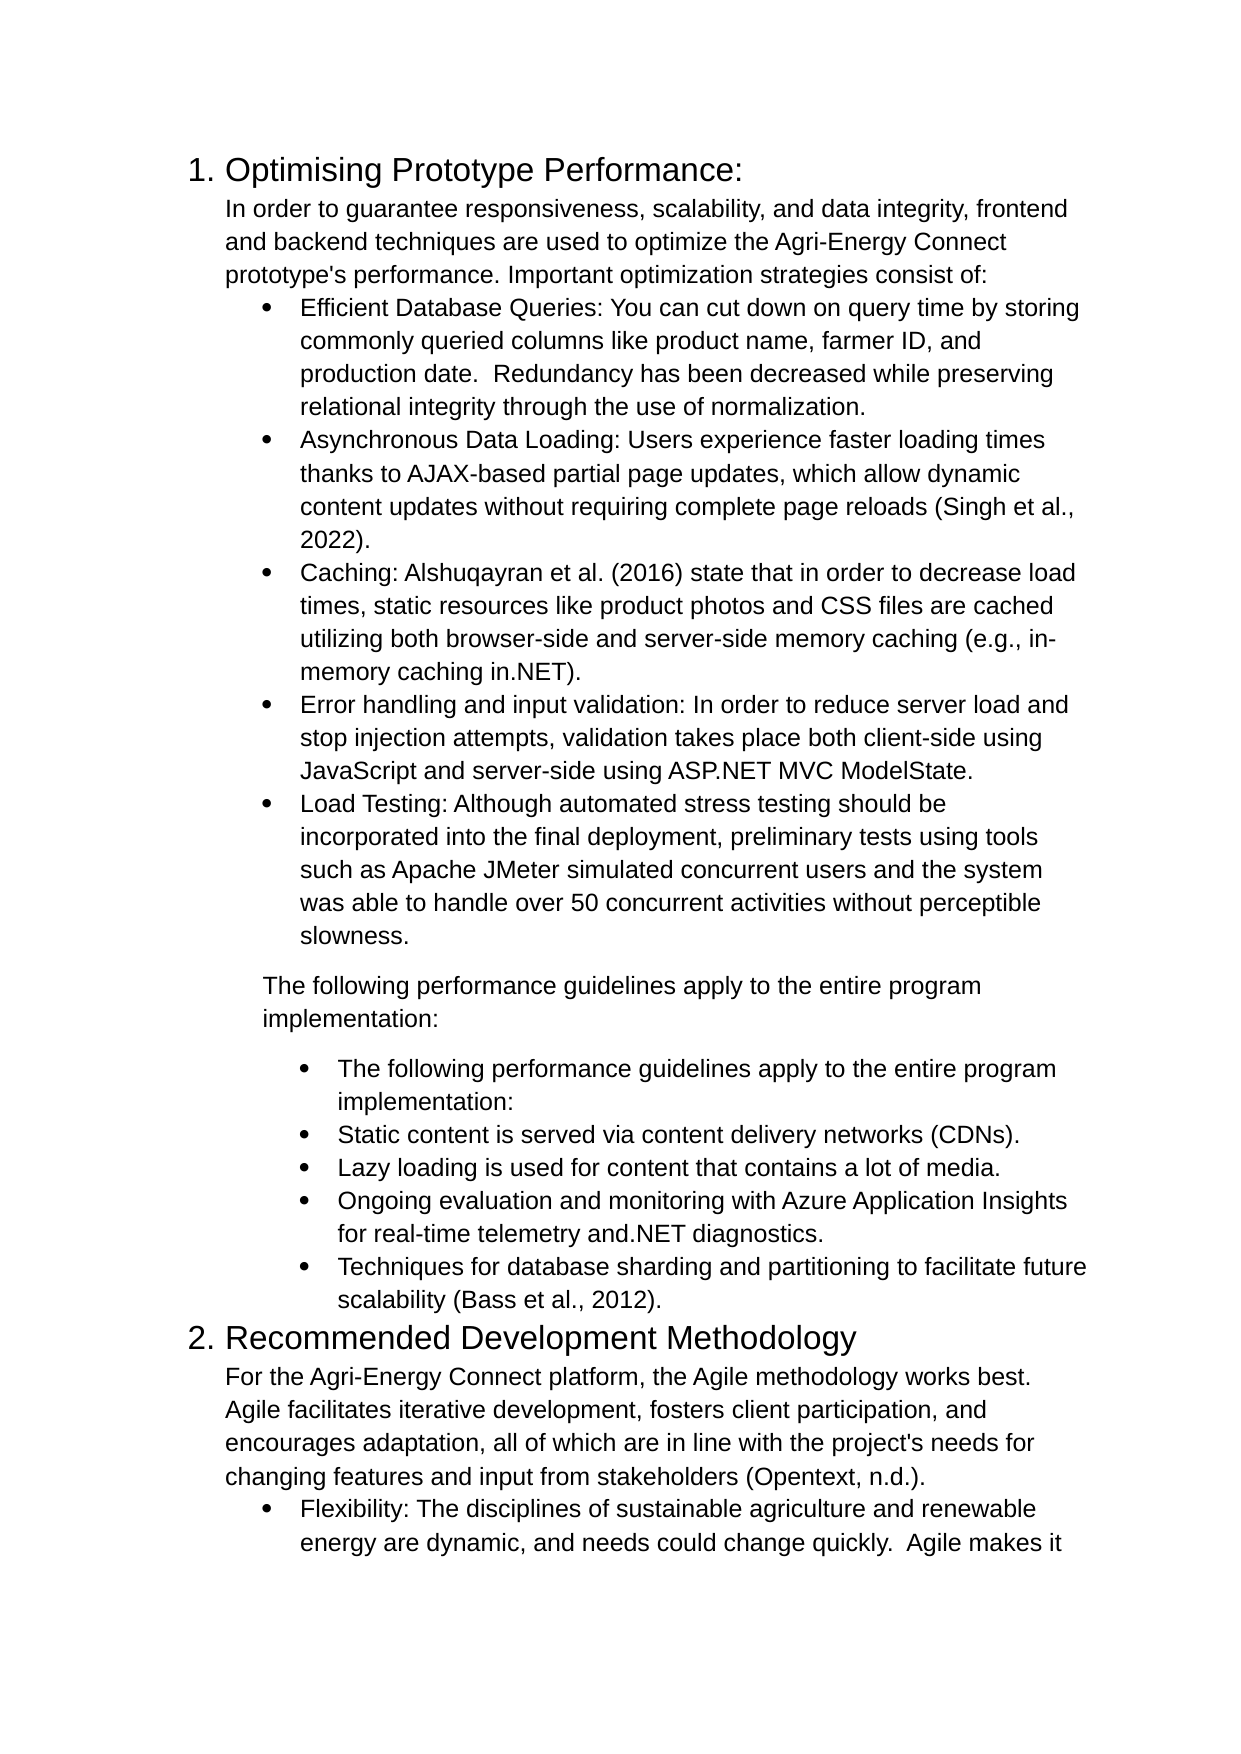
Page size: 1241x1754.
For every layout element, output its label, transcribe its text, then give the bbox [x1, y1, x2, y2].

list For the Agri-Energy Connect platform, the Agile methodology works best. Agile facilitates iterative development, fosters client participation, and encourages adaptation, all of which are in line with the project's needs for changing features and input from stakeholders (Opentext, n.d.). [225, 1362, 1090, 1490]
list Recommended Development Methodology [187, 1318, 1090, 1357]
text The following performance guidelines apply to the entire program implementation: [262, 971, 1090, 1033]
list In order to guarantee responsiveness, scalability, and data integrity, frontend and backend techniques are used to optimize the Agri-Energy Connect prototype's performance. Important optimization strategies consist of: [225, 194, 1090, 289]
list Load Testing: Although automated stress testing should be incorporated into the final deployment, preliminary tests using tools such as Apache JMeter simulated concurrent users and the system was able to handle over 50 concurrent activities without perceptible slowness. [262, 789, 1090, 950]
list Optimising Prototype Performance: [187, 150, 1090, 188]
list Error handling and input validation: In order to reduce server load and stop injection attempts, validation takes place both client-side using JavaScript and server-side using ASP.NET MVC ModelState. [262, 690, 1090, 785]
list Efficient Database Queries: You can cut down on query time by storing commonly queried columns like product name, farmer ID, and production date. Redundancy has been decreased while preserving relational integrity through the use of normalization. [262, 293, 1090, 421]
list Techniques for database sharding and partitioning to facilitate future scalability (Bass et al., 2012). [300, 1252, 1090, 1314]
list Static content is served via content delivery networks (CDNs). [300, 1120, 1090, 1148]
list Lazy loading is used for content that contains a lot of media. [300, 1153, 1090, 1182]
list Caching: Alshuqayran et al. (2016) state that in order to decrease load times, static resources like product photos and CSS files are cached utilizing both browser-side and server-side memory caching (e.g., in-memory caching in.NET). [262, 558, 1090, 686]
list Asynchronous Data Loading: Users experience faster loading times thanks to AJAX-based partial page updates, which allow dynamic content updates without requiring complete page reloads (Singh et al., 2022). [262, 425, 1090, 553]
list Ongoing evaluation and monitoring with Azure Application Insights for real-time telemetry and.NET diagnostics. [300, 1186, 1090, 1248]
list The following performance guidelines apply to the entire program implementation: [300, 1053, 1090, 1115]
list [262, 1494, 1090, 1556]
